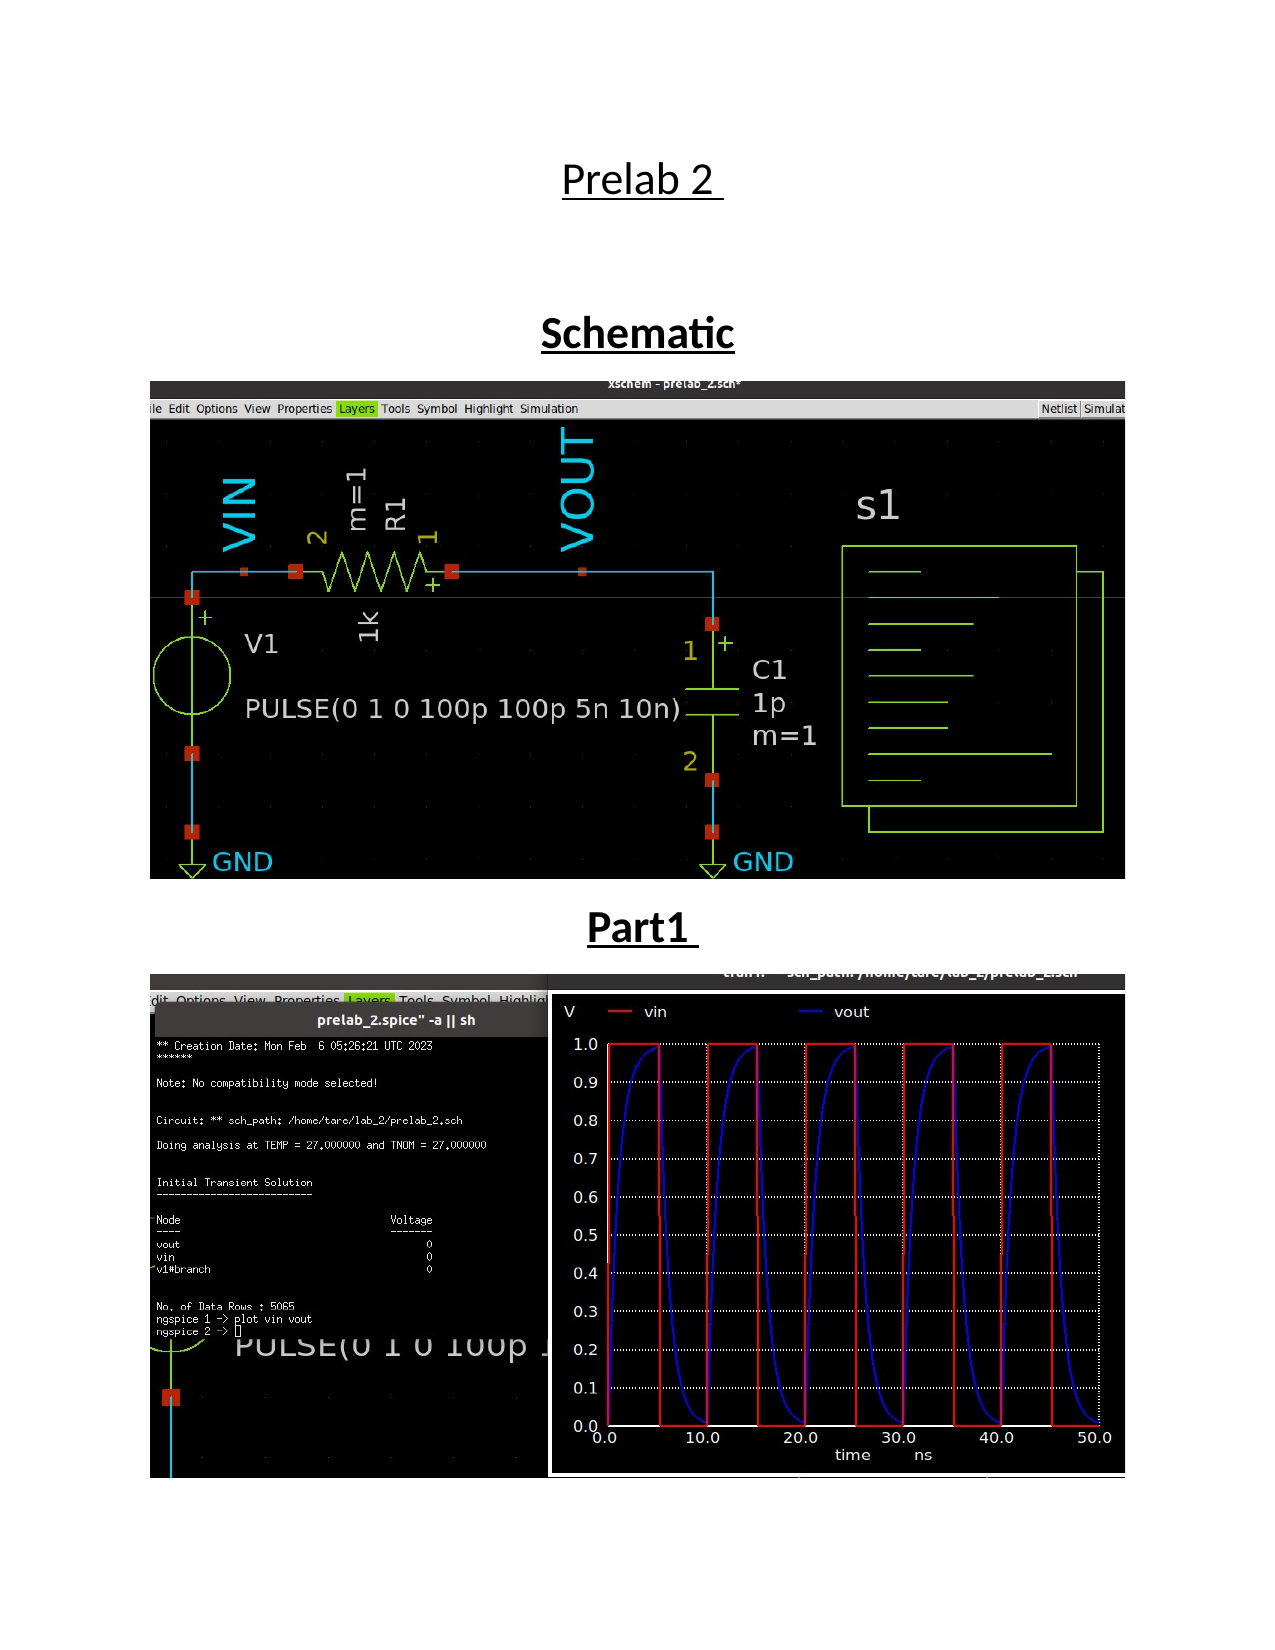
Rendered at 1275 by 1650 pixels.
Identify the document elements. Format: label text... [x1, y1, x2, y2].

picture [150, 974, 1125, 1478]
text Prelab 2 [150, 150, 1125, 206]
picture [150, 381, 1125, 879]
text Schematic [150, 304, 1125, 360]
text Part1 [150, 898, 1125, 954]
